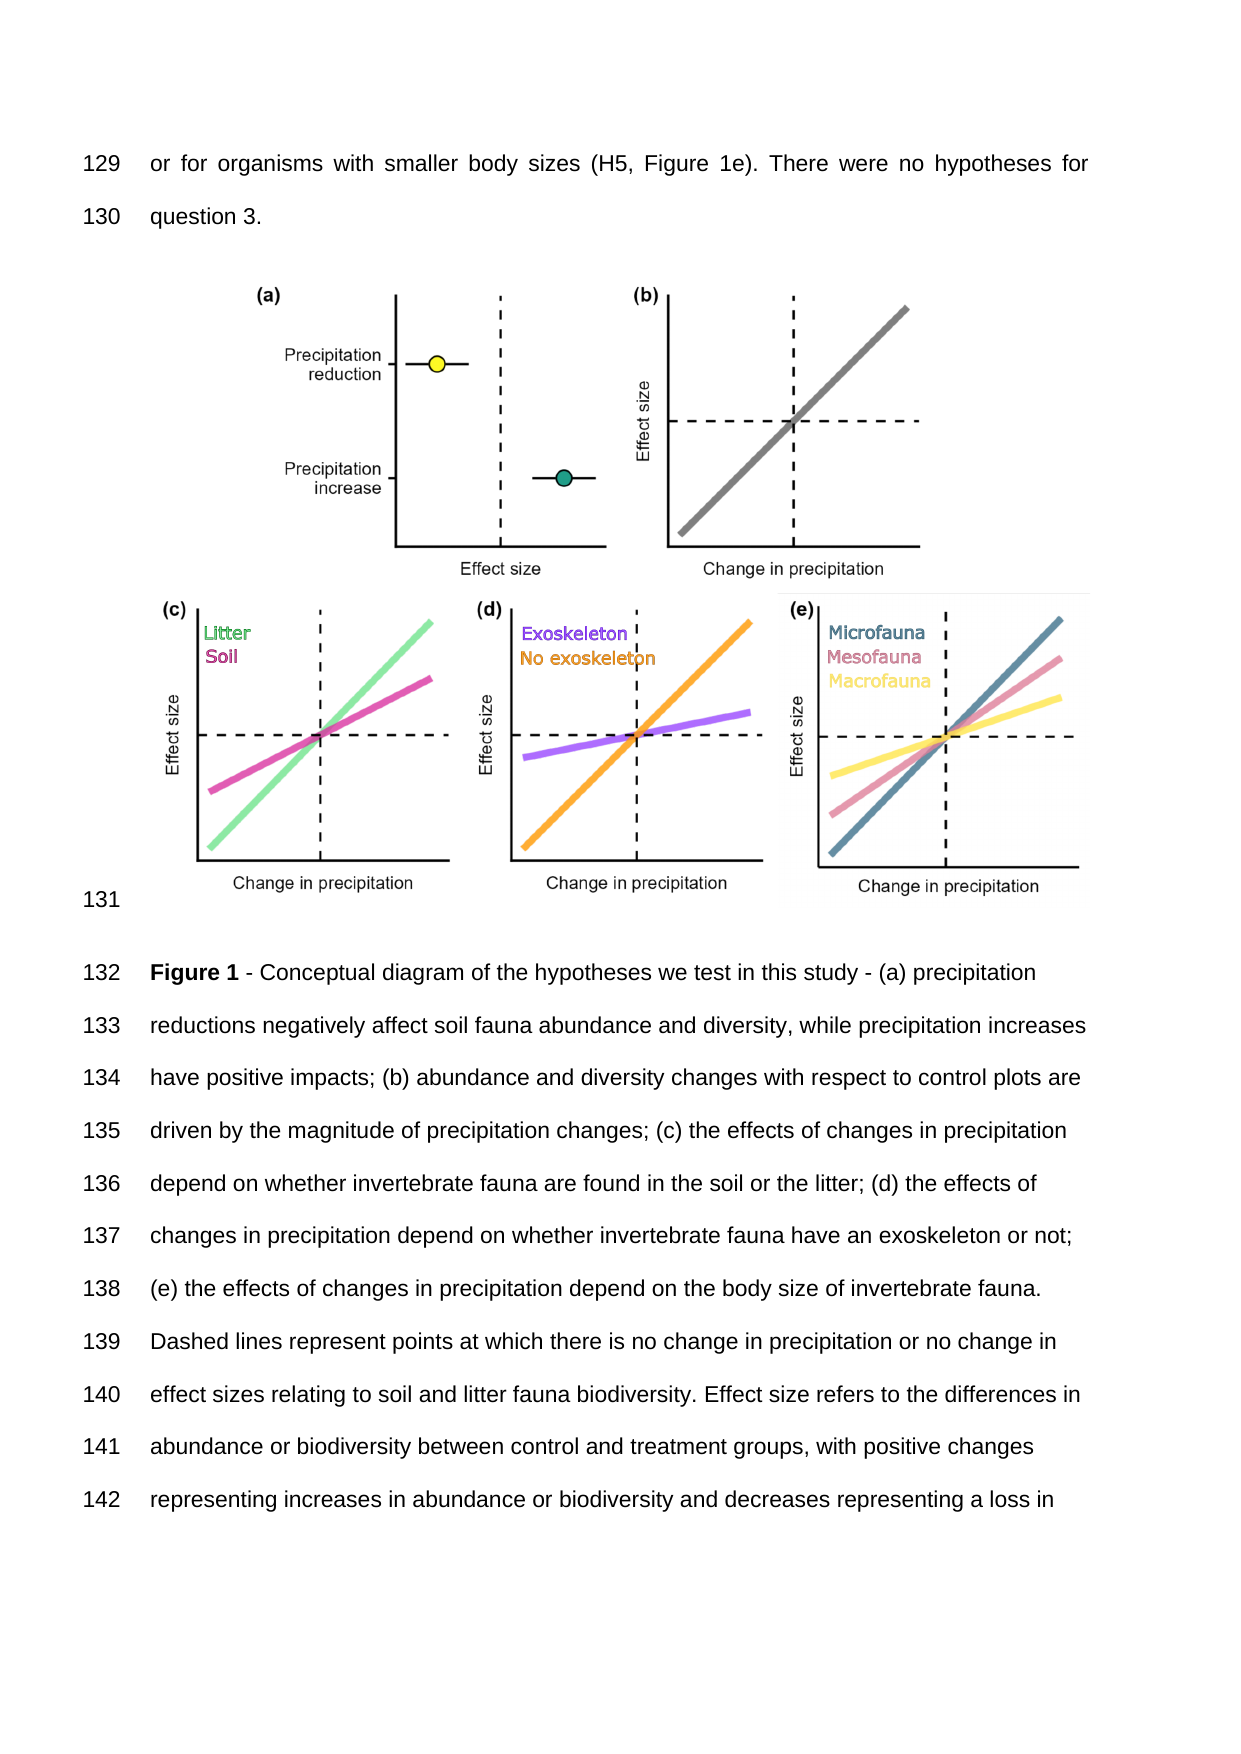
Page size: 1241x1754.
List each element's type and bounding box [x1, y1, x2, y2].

picture [150, 280, 1091, 908]
text [150, 150, 1090, 229]
text [150, 959, 1090, 1512]
